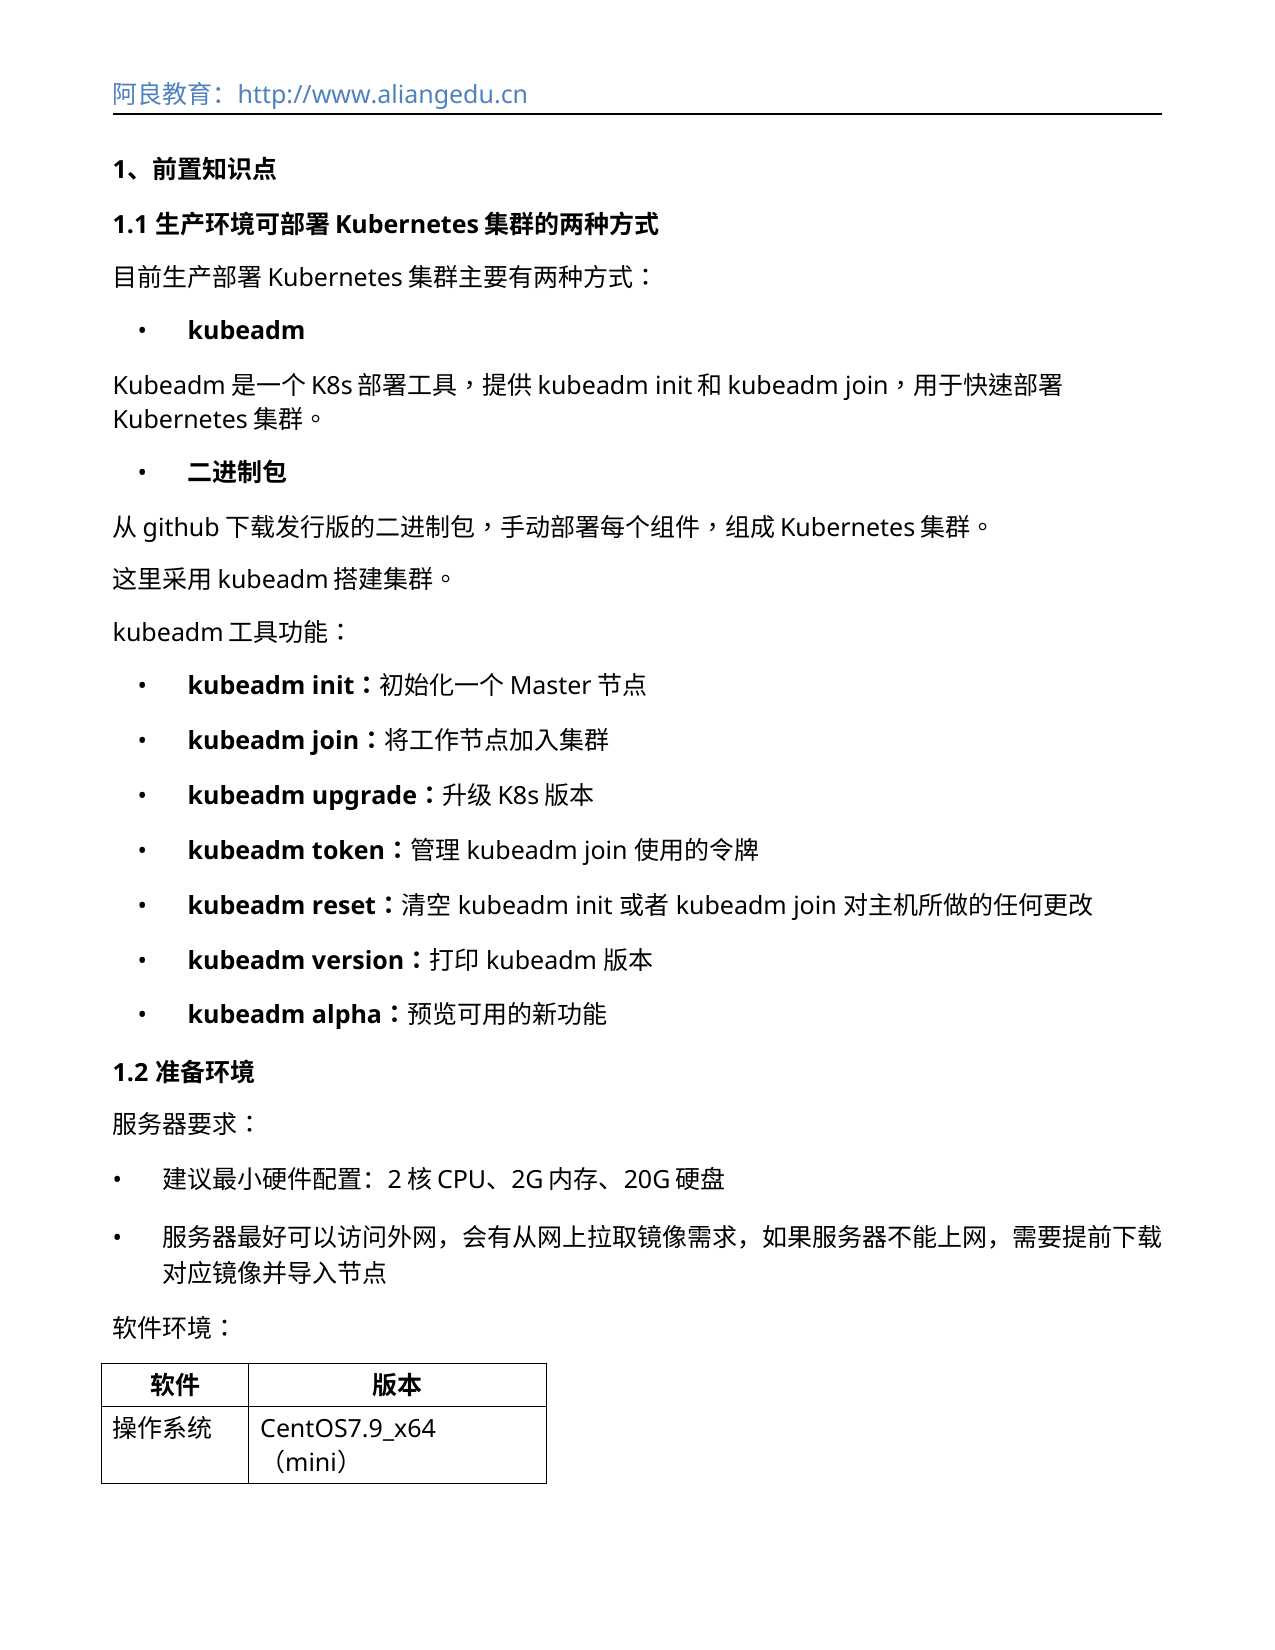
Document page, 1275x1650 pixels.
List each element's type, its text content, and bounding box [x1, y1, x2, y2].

list kubeadm init：初始化一个Master节点 [137, 668, 1162, 702]
text 这里采用kubeadm搭建集群。 [112, 562, 1162, 596]
table_header 版本 [249, 1364, 546, 1406]
list kubeadm alpha：预览可用的新功能 [137, 997, 1162, 1031]
text kubeadm工具功能： [112, 615, 1162, 649]
table_cell 操作系统 [102, 1407, 248, 1482]
list 建议最小硬件配置：2核CPU、2G内存、20G硬盘 [112, 1160, 1162, 1196]
subtitle 1.1 生产环境可部署Kubernetes集群的两种方式 [112, 207, 1162, 241]
subtitle 1.2 准备环境 [112, 1052, 1162, 1088]
table_cell CentOS7.9_x64 （mini） [249, 1407, 546, 1482]
text Kubeadm是一个K8s部署工具，提供kubeadm init和kubeadm join，用于快速部署Kubernetes集群。 [112, 368, 1162, 436]
table_header 软件 [102, 1364, 248, 1406]
list kubeadm token：管理 kubeadm join 使用的令牌 [137, 832, 1162, 867]
list 服务器最好可以访问外网，会有从网上拉取镜像需求，如果服务器不能上网，需要提前下载对应镜像并导入节点 [112, 1217, 1162, 1289]
list kubeadm reset：清空 kubeadm init 或者 kubeadm join 对主机所做的任何更改 [137, 887, 1162, 921]
subtitle 1、前置知识点 [112, 150, 1162, 186]
text 目前生产部署Kubernetes集群主要有两种方式： [112, 260, 1162, 294]
list kubeadm [137, 313, 1162, 347]
text 软件环境： [112, 1310, 1162, 1344]
text 从github下载发行版的二进制包，手动部署每个组件，组成Kubernetes集群。 [112, 509, 1162, 543]
list kubeadm join：将工作节点加入集群 [137, 723, 1162, 757]
list 二进制包 [137, 454, 1162, 488]
text 服务器要求： [112, 1107, 1162, 1141]
list kubeadm upgrade：升级K8s版本 [137, 778, 1162, 812]
list kubeadm version：打印 kubeadm 版本 [137, 942, 1162, 976]
